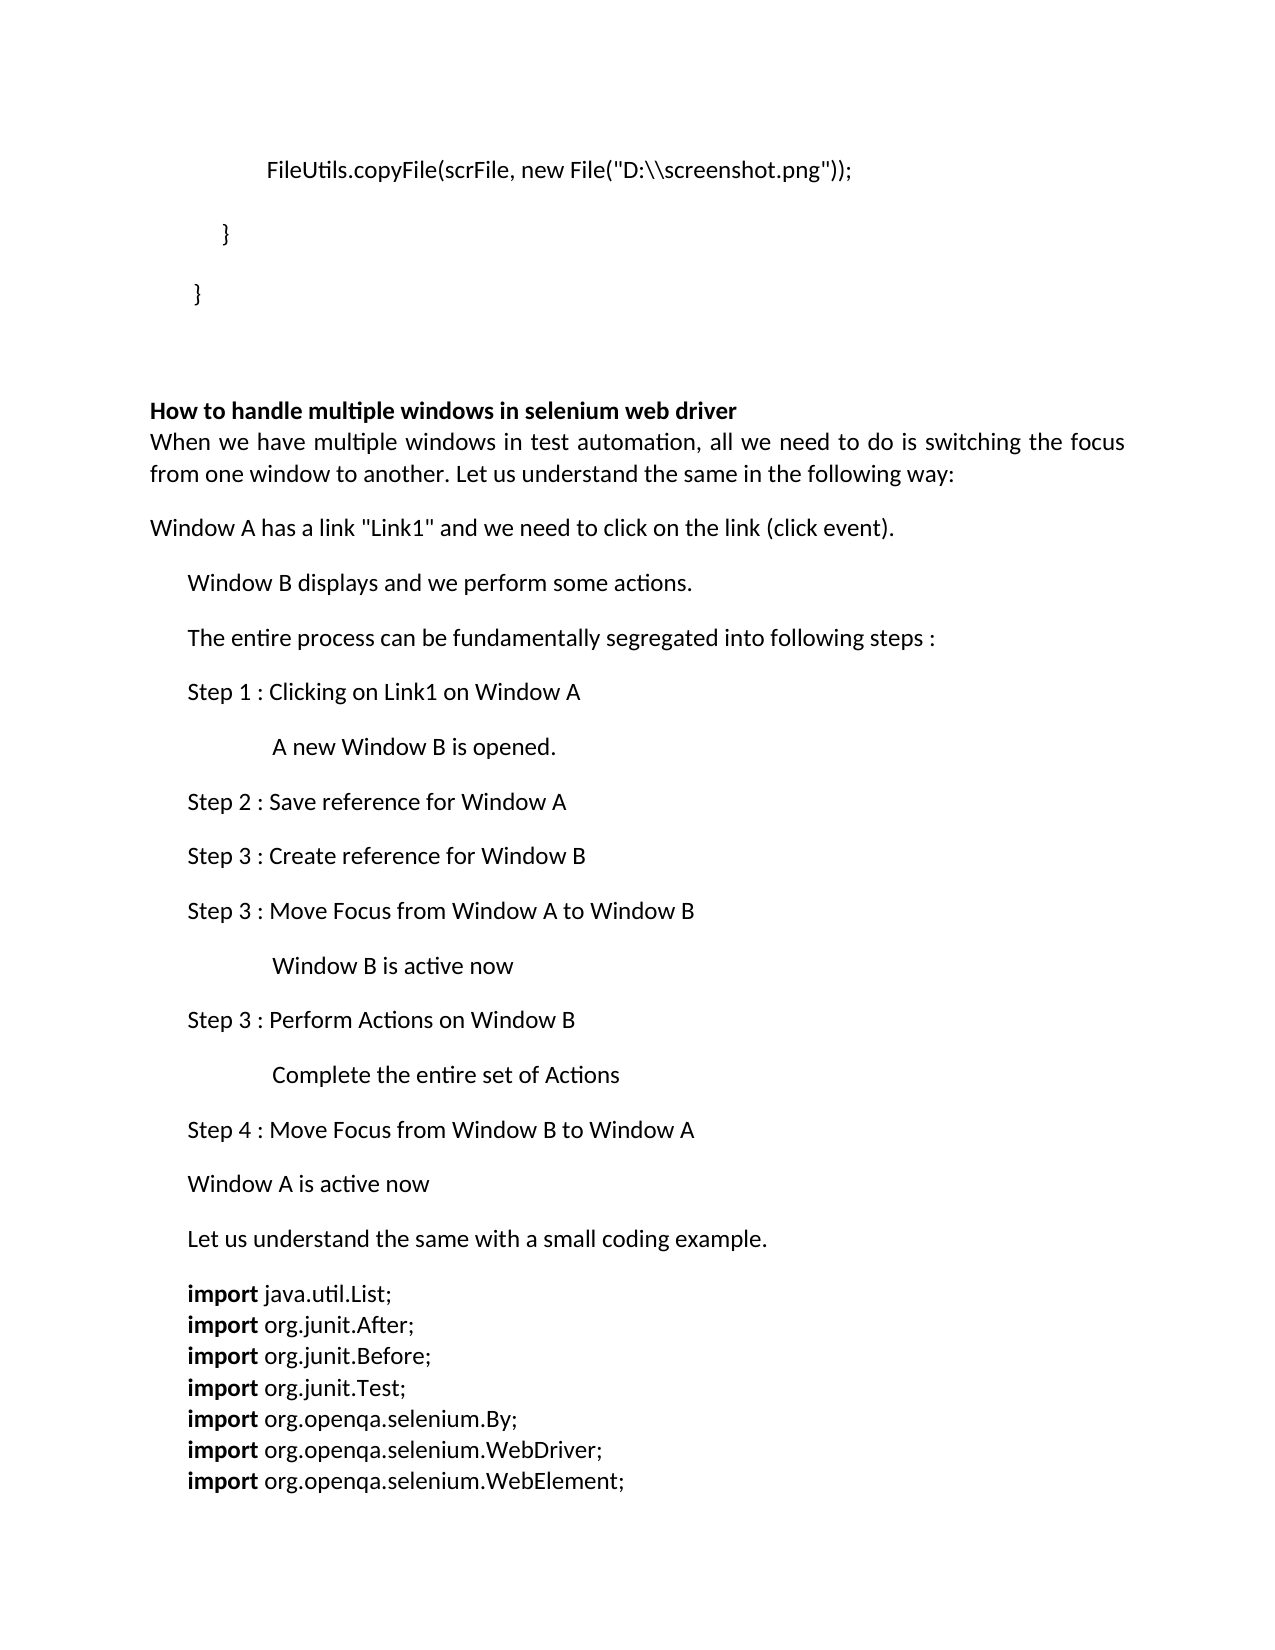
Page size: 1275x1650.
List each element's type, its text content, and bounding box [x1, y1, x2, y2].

text How to handle multiple windows in selenium web driver [150, 395, 1125, 426]
text Let us understand the same with a small coding example. [187, 1223, 1125, 1254]
text Step 3 : Move Focus from Window A to Window B [187, 894, 1125, 926]
text } [187, 274, 1125, 309]
text A new Window B is opened. [187, 730, 1125, 762]
text FileUtils.copyFile(scrFile, new File("D:\\screenshot.png")); [187, 150, 1125, 185]
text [187, 1277, 1125, 1496]
text Window B is active now [187, 949, 1125, 980]
text Step 2 : Save reference for Window A [187, 785, 1125, 816]
text Step 4 : Move Focus from Window B to Window A [187, 1113, 1125, 1144]
text } [187, 214, 1125, 249]
text When we have multiple windows in test automation, all we need to do is switching the focus from one window to another. Let us understand the same in the following way: [150, 426, 1125, 488]
text The entire process can be fundamentally segregated into following steps : [187, 621, 1125, 652]
text Window A is active now [187, 1168, 1125, 1199]
text Step 1 : Clicking on Link1 on Window A [187, 676, 1125, 707]
text Window A has a link "Link1" and we need to click on the link (click event). [150, 512, 1125, 543]
text Step 3 : Perform Actions on Window B [187, 1004, 1125, 1035]
text Step 3 : Create reference for Window B [187, 840, 1125, 871]
text Window B displays and we perform some actions. [187, 566, 1125, 598]
text Complete the entire set of Actions [187, 1058, 1125, 1090]
